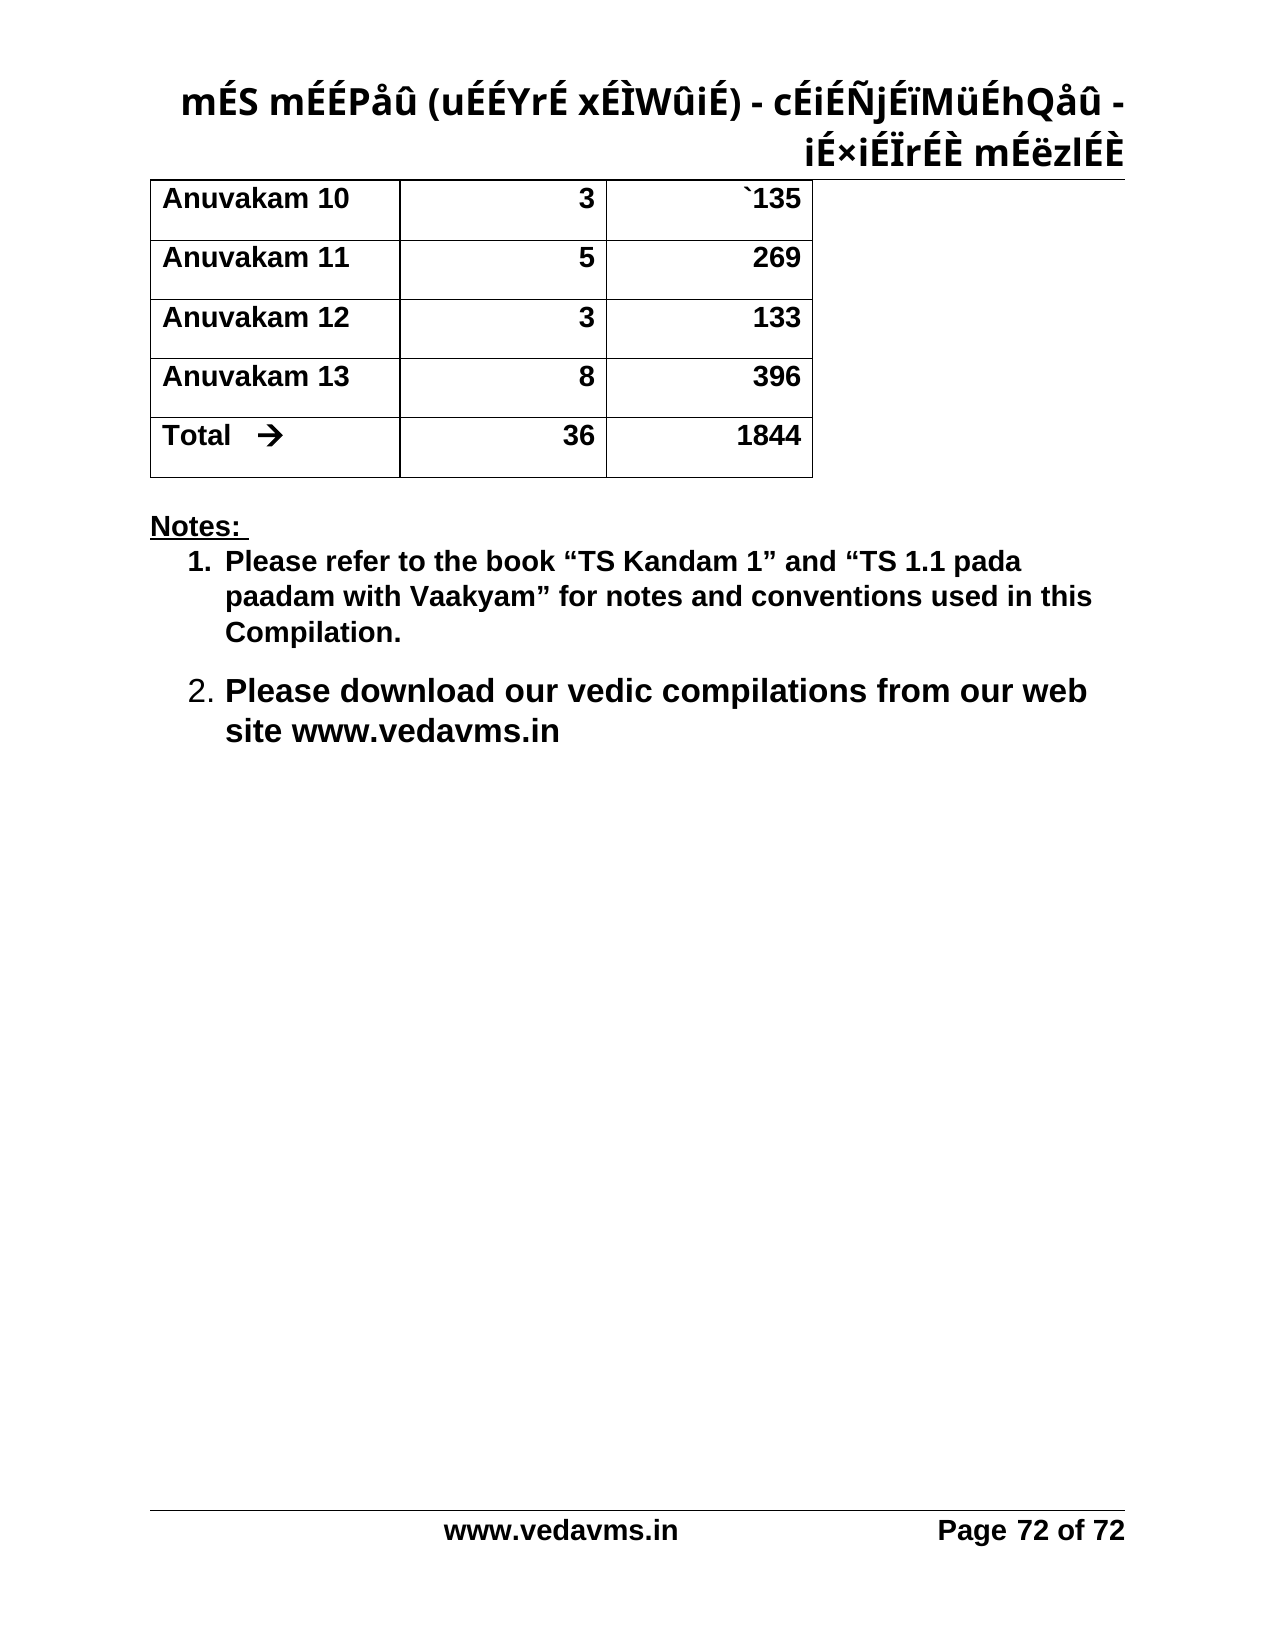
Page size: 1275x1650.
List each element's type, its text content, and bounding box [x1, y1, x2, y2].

table_cell Anuvakam 10 [151, 181, 399, 239]
table_cell 133 [607, 300, 812, 358]
table_cell `135 [607, 181, 812, 239]
table_cell Anuvakam 13 [151, 359, 399, 417]
table_cell 1844 [607, 418, 812, 477]
table_cell Total [151, 418, 399, 477]
list Please download our vedic compilations from our web site www.vedavms.in [187, 671, 1124, 749]
text Notes: [150, 509, 1124, 543]
table_cell 36 [401, 418, 606, 477]
table_cell 3 [401, 181, 606, 239]
table_cell 5 [401, 241, 606, 299]
table_cell Anuvakam 12 [151, 300, 399, 358]
table_cell 8 [401, 359, 606, 417]
table_cell 269 [607, 241, 812, 299]
table_cell 396 [607, 359, 812, 417]
list Please refer to the book “TS Kandam 1” and “TS 1.1 pada paadam with Vaakyam” for notes and conventions used in this Compilation. [187, 544, 1124, 648]
table_cell Anuvakam 11 [151, 241, 399, 299]
table_cell 3 [401, 300, 606, 358]
